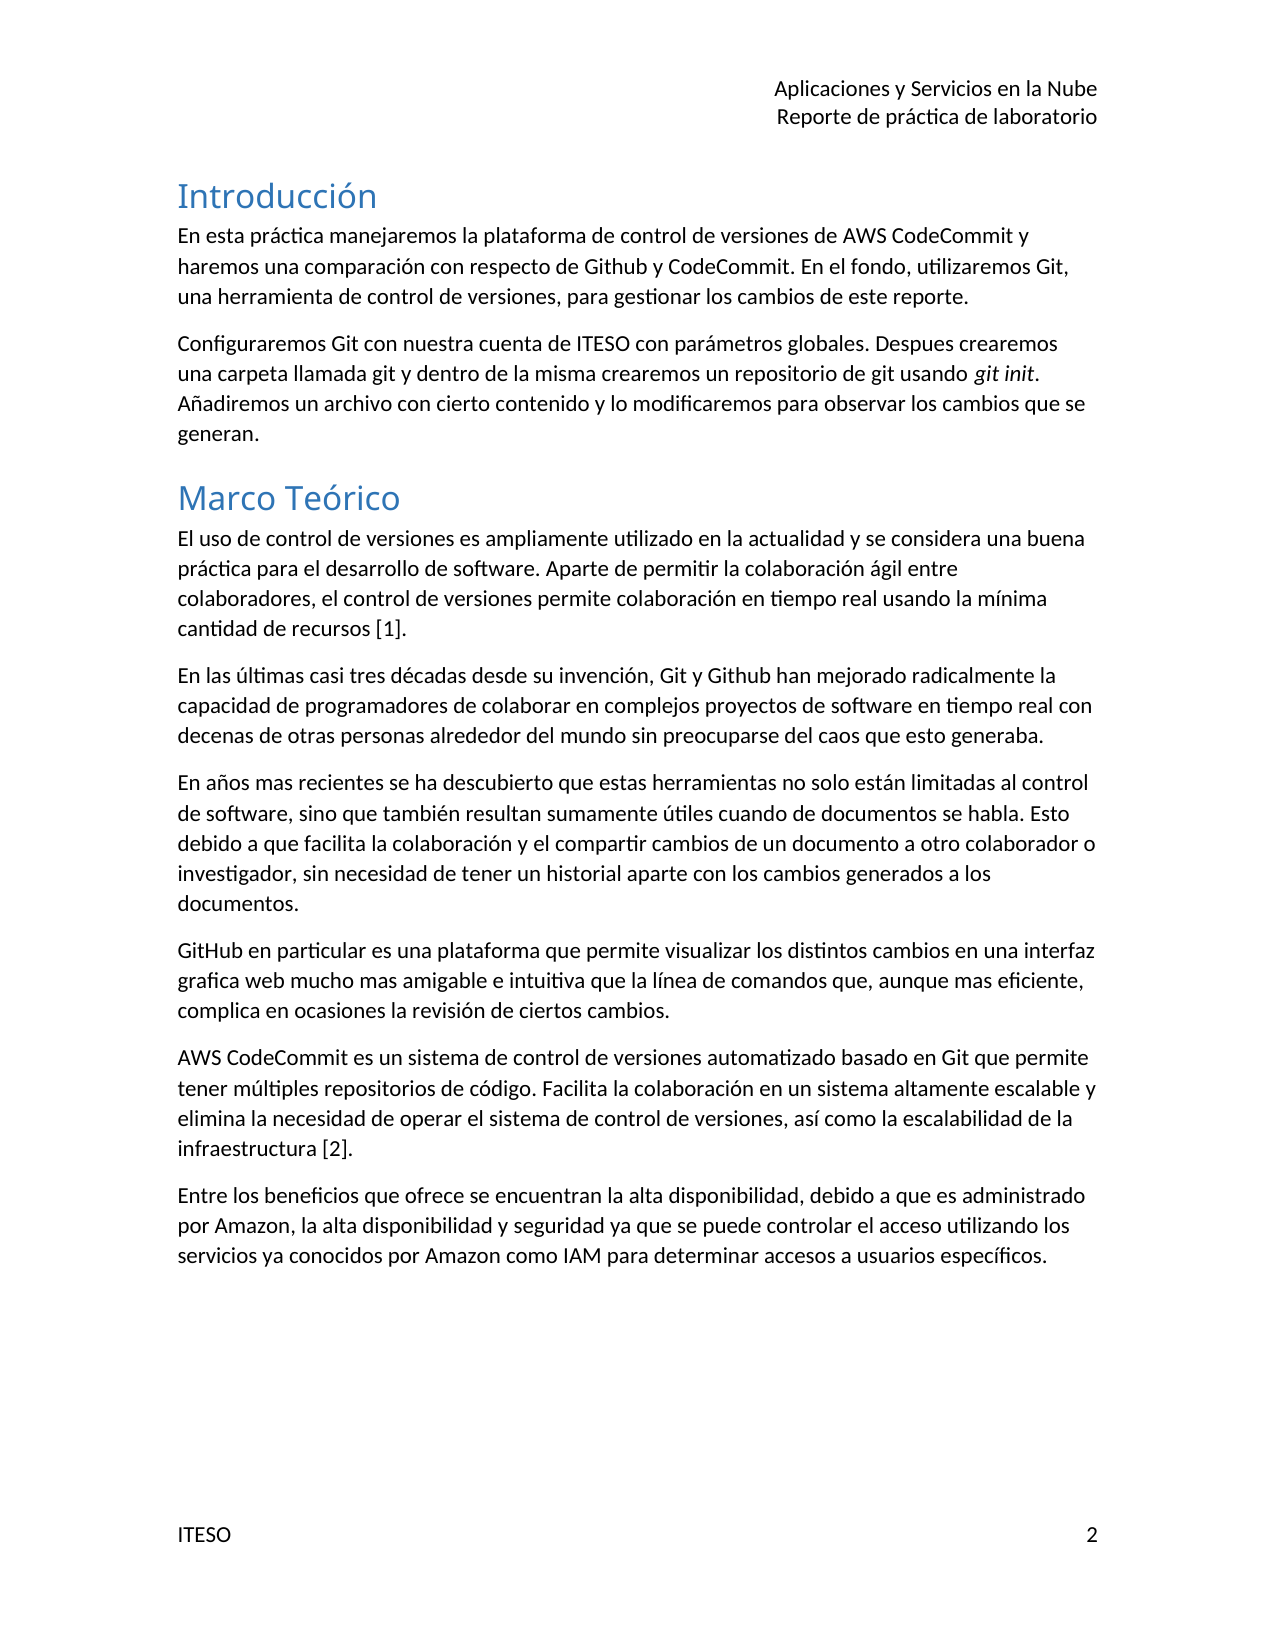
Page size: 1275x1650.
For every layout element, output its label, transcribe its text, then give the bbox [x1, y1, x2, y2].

text En esta práctica manejaremos la plataforma de control de versiones de AWS CodeCommit y haremos una comparación con respecto de Github y CodeCommit. En el fondo, utilizaremos Git, una herramienta de control de versiones, para gestionar los cambios de este reporte. [177, 222, 1098, 310]
subtitle Marco Teórico [177, 475, 1098, 520]
subtitle Introducción [177, 173, 1098, 218]
text Entre los beneficios que ofrece se encuentran la alta disponibilidad, debido a que es administrado por Amazon, la alta disponibilidad y seguridad ya que se puede controlar el acceso utilizando los servicios ya conocidos por Amazon como IAM para determinar accesos a usuarios específicos. [177, 1181, 1098, 1269]
text En años mas recientes se ha descubierto que estas herramientas no solo están limitadas al control de software, sino que también resultan sumamente útiles cuando de documentos se habla. Esto debido a que facilita la colaboración y el compartir cambios de un documento a otro colaborador o investigador, sin necesidad de tener un historial aparte con los cambios generados a los documentos. [177, 768, 1098, 917]
text En las últimas casi tres décadas desde su invención, Git y Github han mejorado radicalmente la capacidad de programadores de colaborar en complejos proyectos de software en tiempo real con decenas de otras personas alrededor del mundo sin preocuparse del caos que esto generaba. [177, 661, 1098, 749]
text El uso de control de versiones es ampliamente utilizado en la actualidad y se considera una buena práctica para el desarrollo de software. Aparte de permitir la colaboración ágil entre colaboradores, el control de versiones permite colaboración en tiempo real usando la mínima cantidad de recursos [1]. [177, 524, 1098, 642]
text AWS CodeCommit es un sistema de control de versiones automatizado basado en Git que permite tener múltiples repositorios de código. Facilita la colaboración en un sistema altamente escalable y elimina la necesidad de operar el sistema de control de versiones, así como la escalabilidad de la infraestructura [2]. [177, 1043, 1098, 1162]
text Configuraremos Git con nuestra cuenta de ITESO con parámetros globales. Despues crearemos una carpeta llamada git y dentro de la misma crearemos un repositorio de git usando git init. Añadiremos un archivo con cierto contenido y lo modificaremos para observar los cambios que se generan. [177, 329, 1098, 447]
text GitHub en particular es una plataforma que permite visualizar los distintos cambios en una interfaz grafica web mucho mas amigable e intuitiva que la línea de comandos que, aunque mas eficiente, complica en ocasiones la revisión de ciertos cambios. [177, 936, 1098, 1024]
